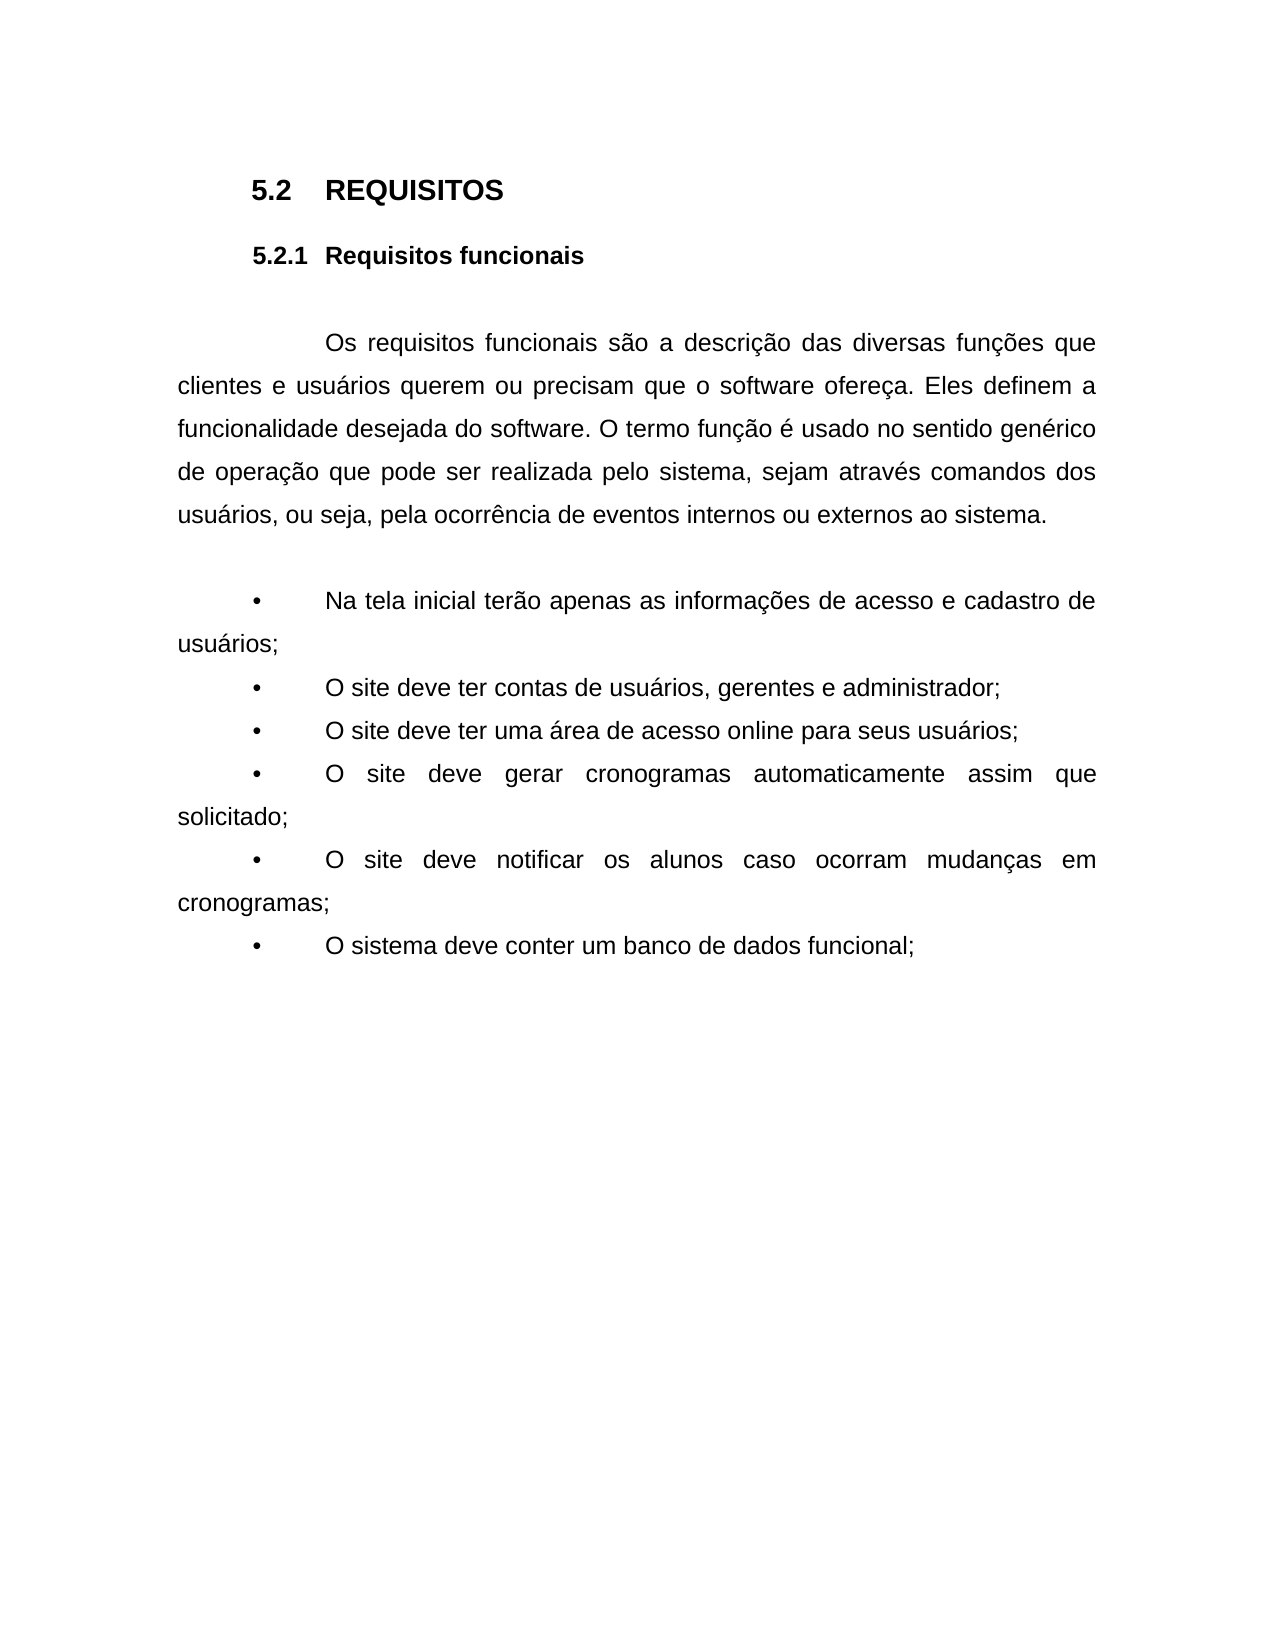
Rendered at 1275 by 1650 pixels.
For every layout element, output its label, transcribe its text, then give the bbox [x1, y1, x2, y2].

text Os requisitos funcionais são a descrição das diversas funções que clientes e usuários querem ou precisam que o software ofereça. Eles definem a funcionalidade desejada do software. O termo função é usado no sentido genérico de operação que pode ser realizada pelo sistema, sejam através comandos dos usuários, ou seja, pela ocorrência de eventos internos ou externos ao sistema. [177, 327, 1098, 529]
text • O site deve ter uma área de acesso online para seus usuários; [177, 716, 1098, 744]
title 5.2 REQUISITOS [251, 173, 1098, 206]
text • O site deve ter contas de usuários, gerentes e administrador; [177, 672, 1098, 701]
text • Na tela inicial terão apenas as informações de acesso e cadastro de usuários; [177, 586, 1098, 658]
text • O sistema deve conter um banco de dados funcional; [177, 931, 1098, 960]
text • O site deve gerar cronogramas automaticamente assim que solicitado; [177, 759, 1098, 831]
text • O site deve notificar os alunos caso ocorram mudanças em cronogramas; [177, 845, 1098, 917]
text 5.2.1 Requisitos funcionais [177, 241, 1098, 270]
